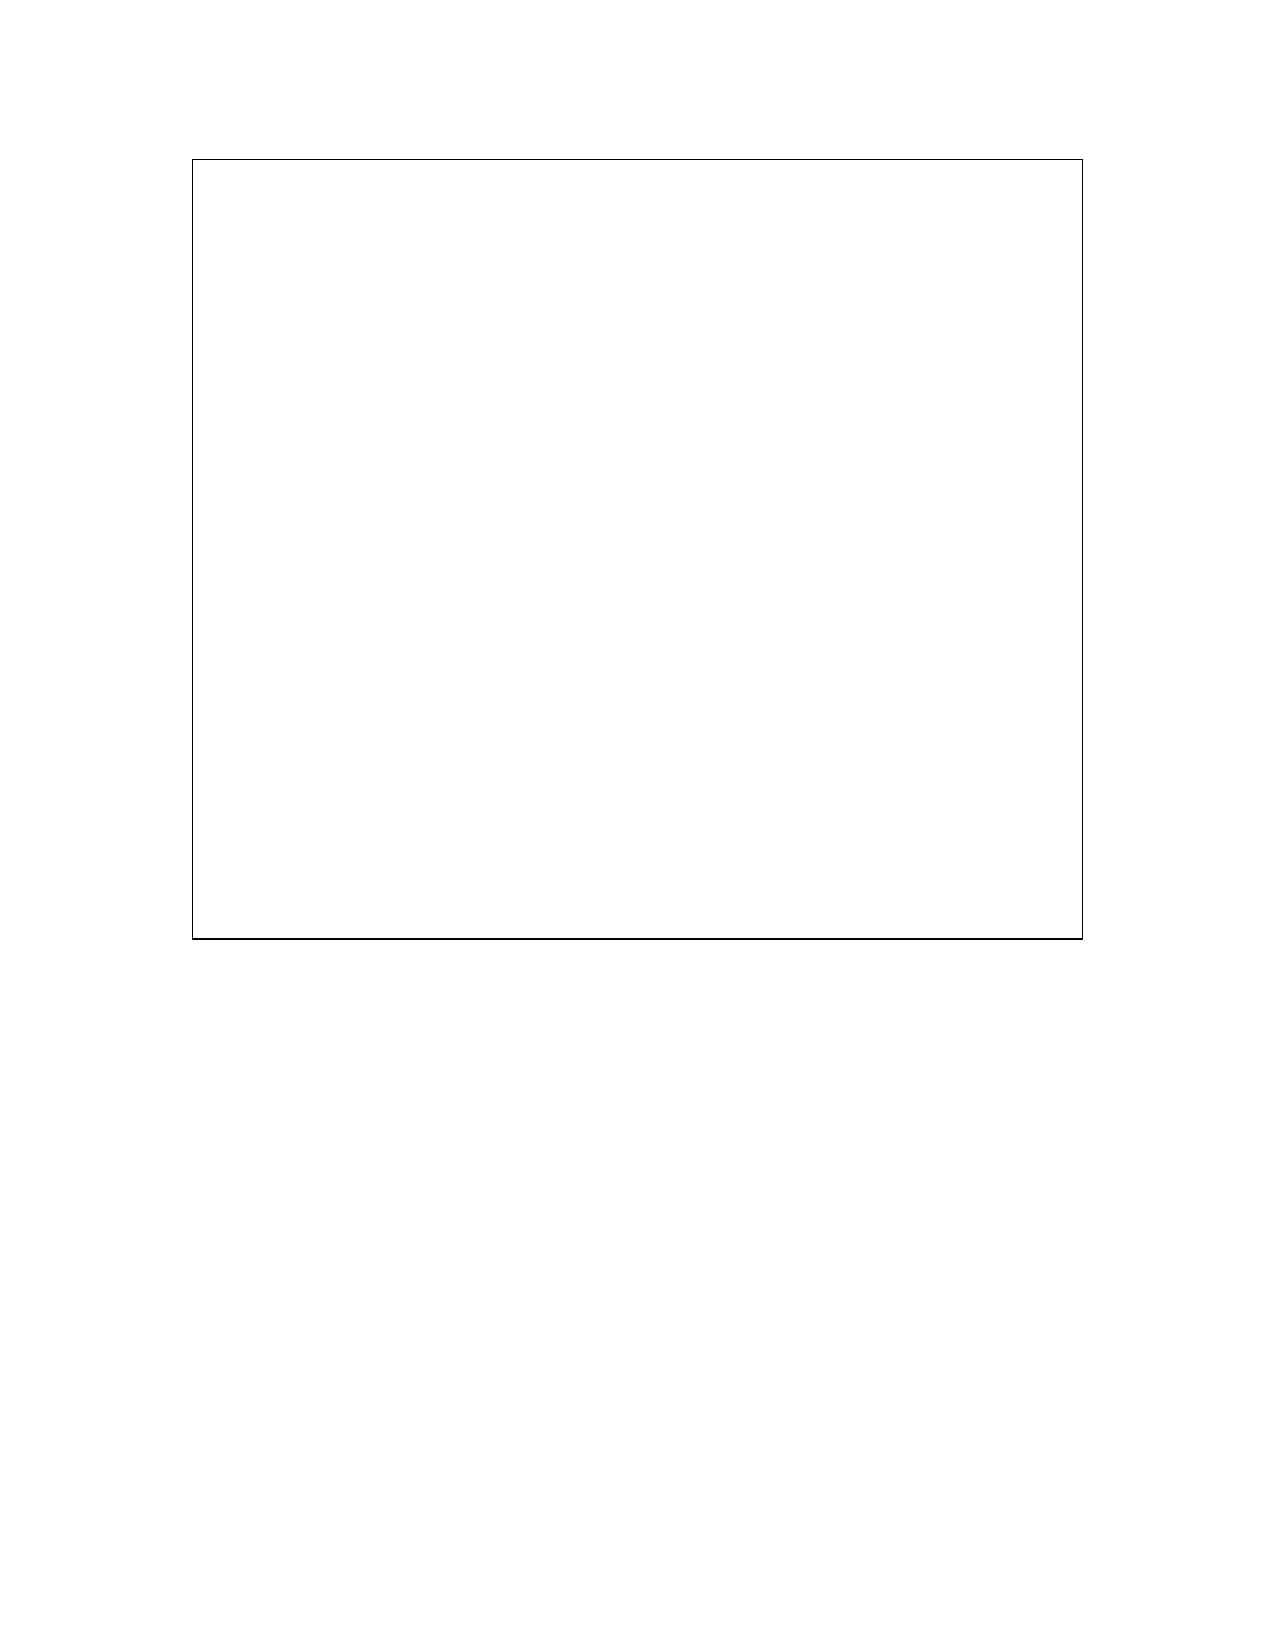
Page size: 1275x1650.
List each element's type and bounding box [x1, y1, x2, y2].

table_cell [193, 160, 1082, 938]
